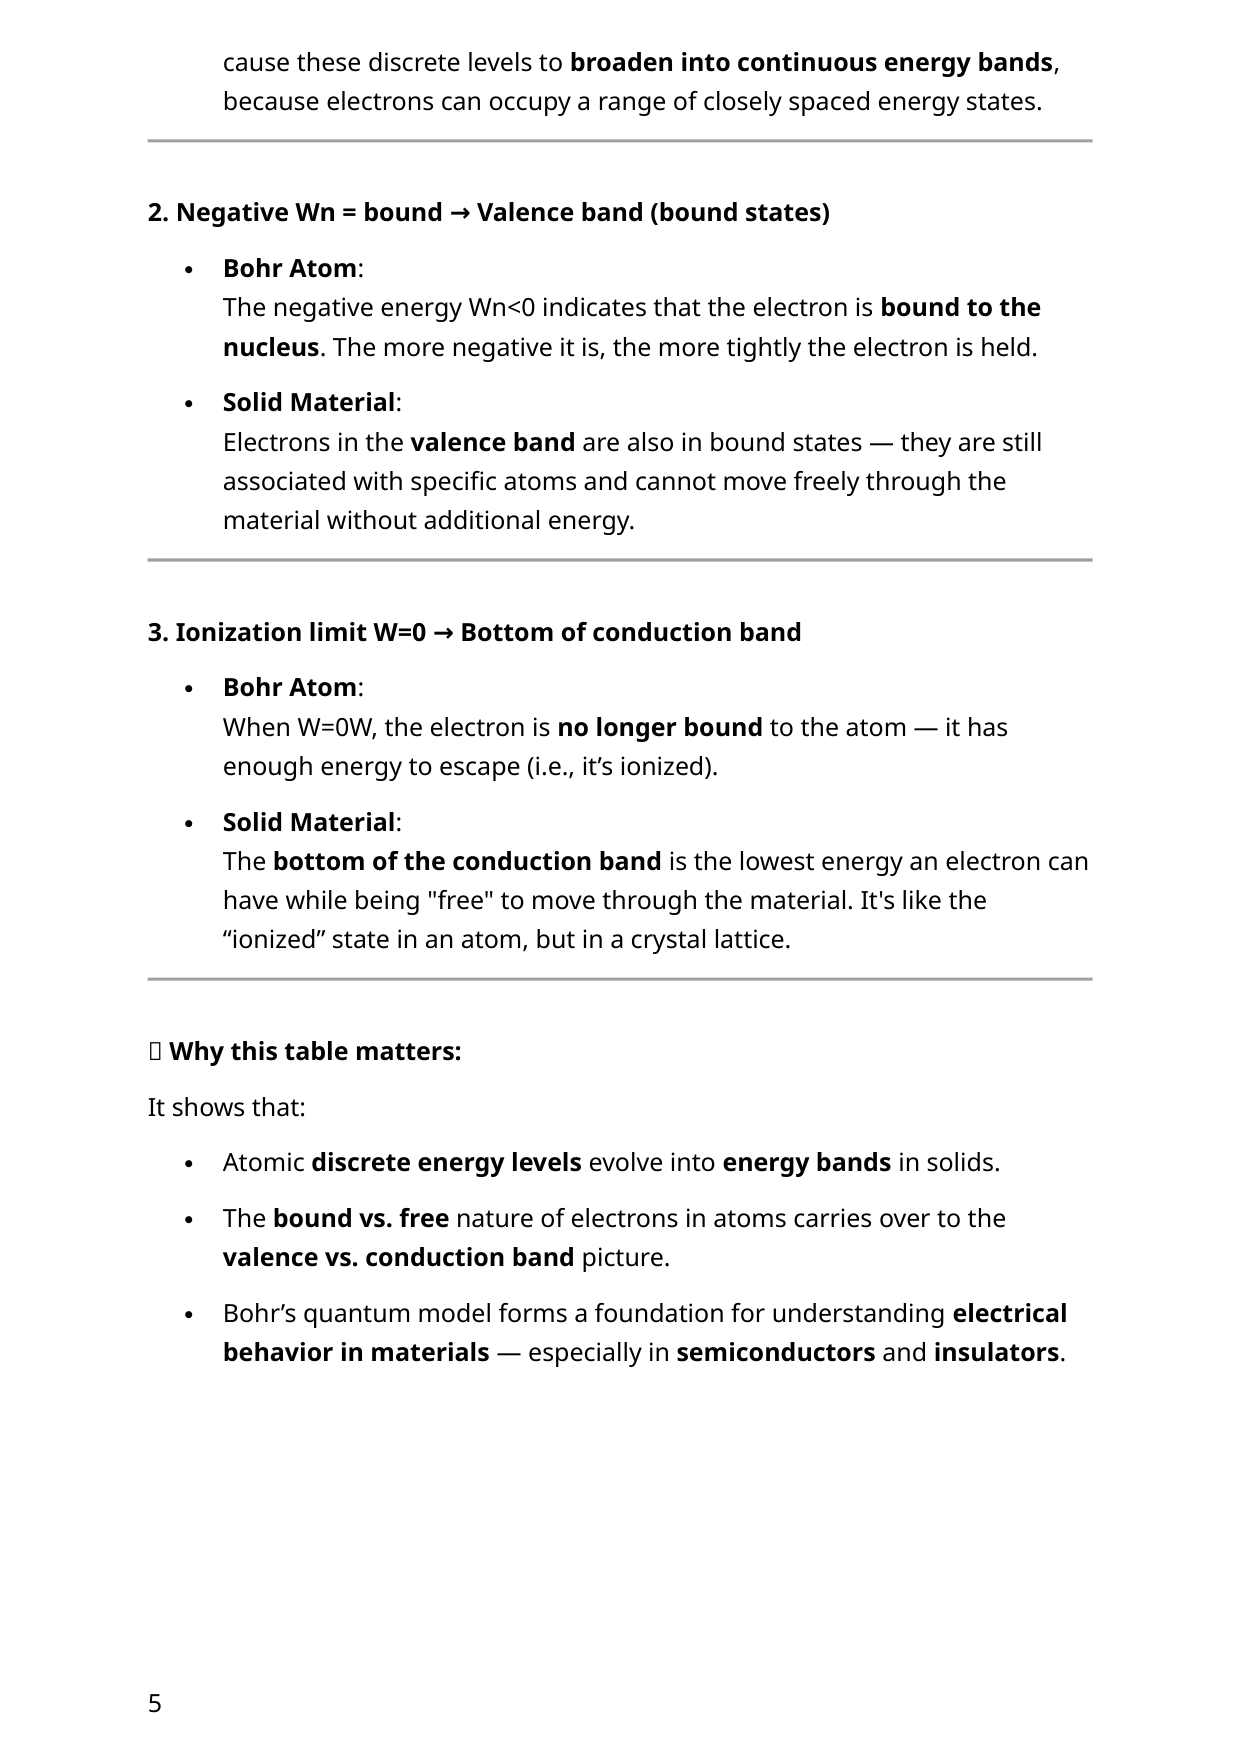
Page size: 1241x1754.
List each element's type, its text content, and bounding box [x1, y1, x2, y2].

list Bohr Atom: When W=0W, the electron is no longer bound to the atom — it has enough energy to escape (i.e., it’s ionized). [185, 670, 1093, 782]
text It shows that: [148, 1089, 1093, 1123]
list Atomic discrete energy levels evolve into energy bands in solids. [185, 1145, 1093, 1179]
list Bohr’s quantum model forms a foundation for understanding electrical behavior in materials — especially in semiconductors and insulators. [185, 1296, 1093, 1369]
text 🧩 Why this table matters: [148, 1033, 1093, 1067]
list Bohr Atom: The negative energy Wn<0 indicates that the electron is bound to the nucleus. The more negative it is, the more tightly the electron is held. [185, 251, 1093, 363]
list The bound vs. free nature of electrons in atoms carries over to the valence vs. conduction band picture. [185, 1201, 1093, 1274]
text 3. Ionization limit W=0 → Bottom of conduction band [148, 614, 1093, 648]
text 2. Negative Wn​ = bound → Valence band (bound states) [148, 195, 1093, 229]
list Solid Material: Electrons in the valence band are also in bound states — they are still associated with specific atoms and cannot move freely through the material without additional energy. [185, 385, 1093, 537]
list Solid Material: The bottom of the conduction band is the lowest energy an electron can have while being "free" to move through the material. It's like the “ionized” state in an atom, but in a crystal lattice. [185, 804, 1093, 956]
